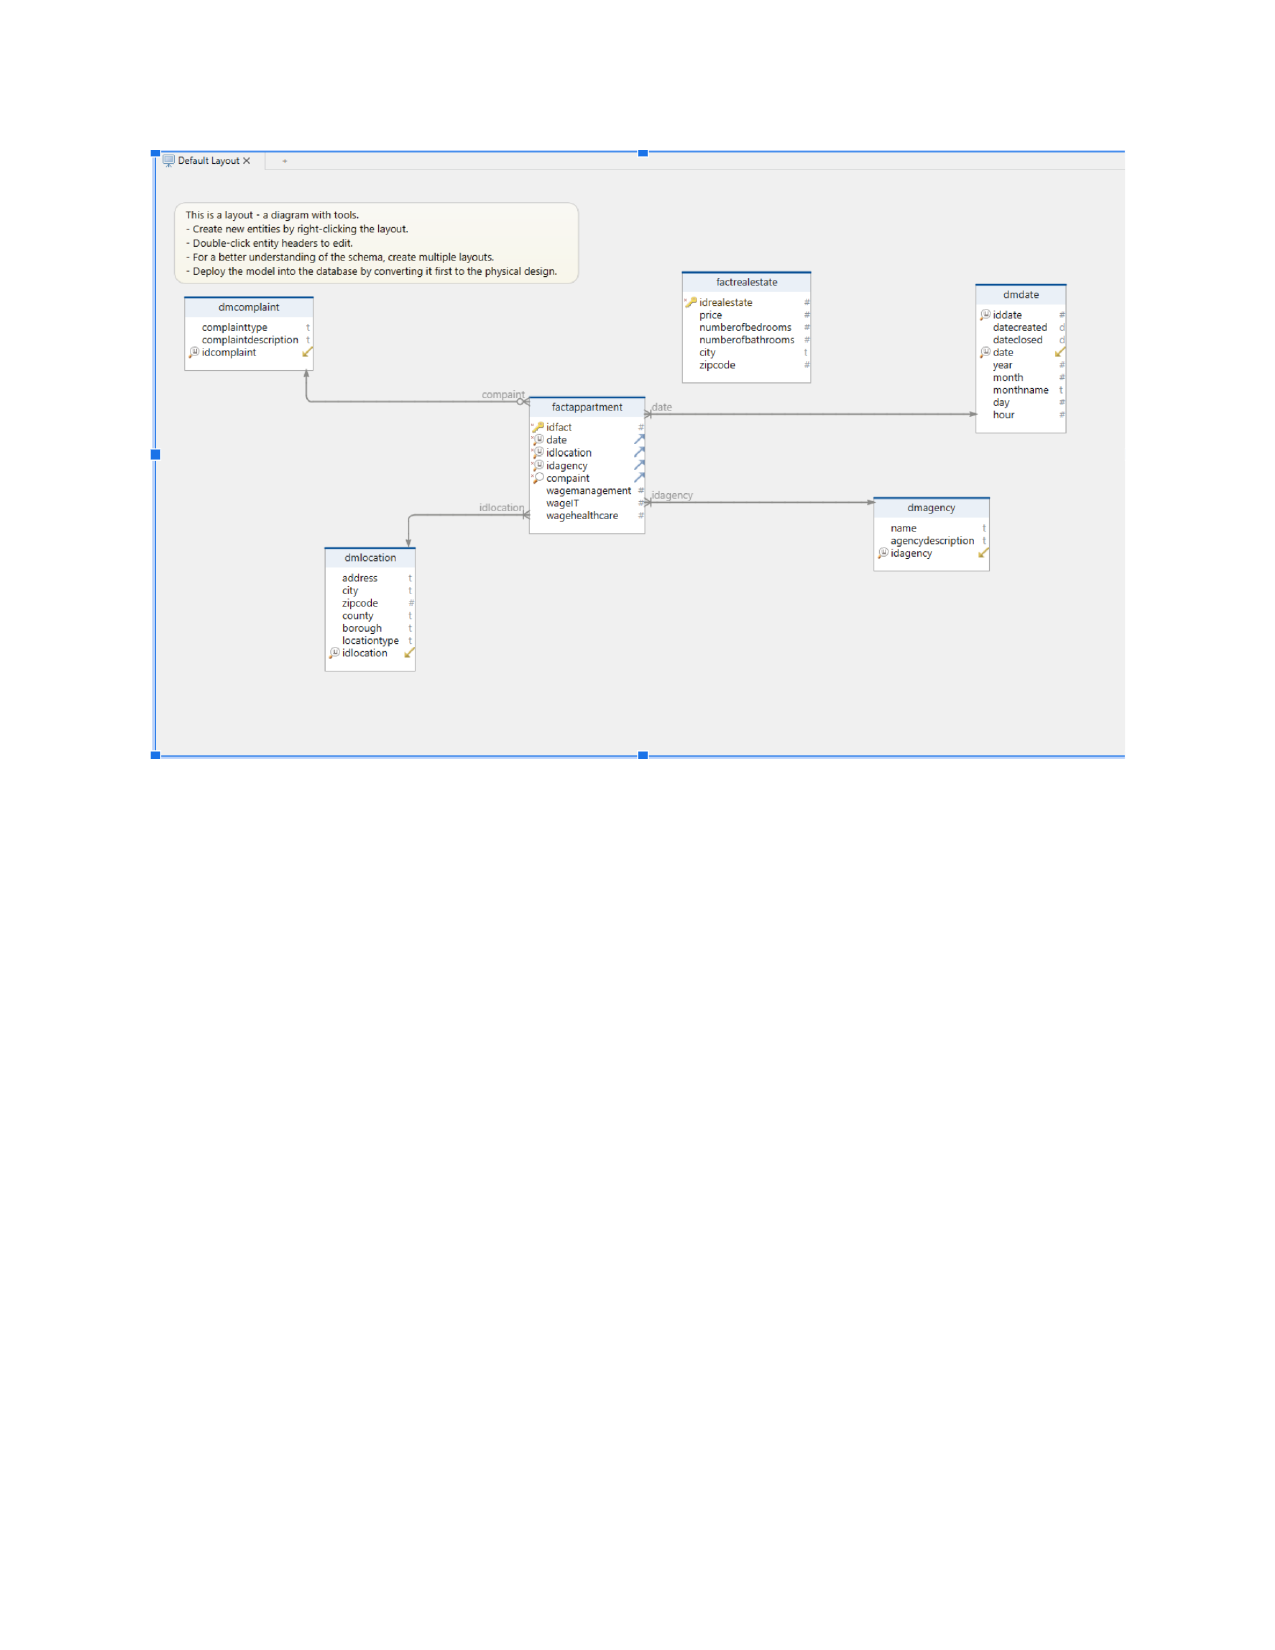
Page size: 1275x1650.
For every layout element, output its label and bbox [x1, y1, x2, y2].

picture [150, 150, 1125, 759]
